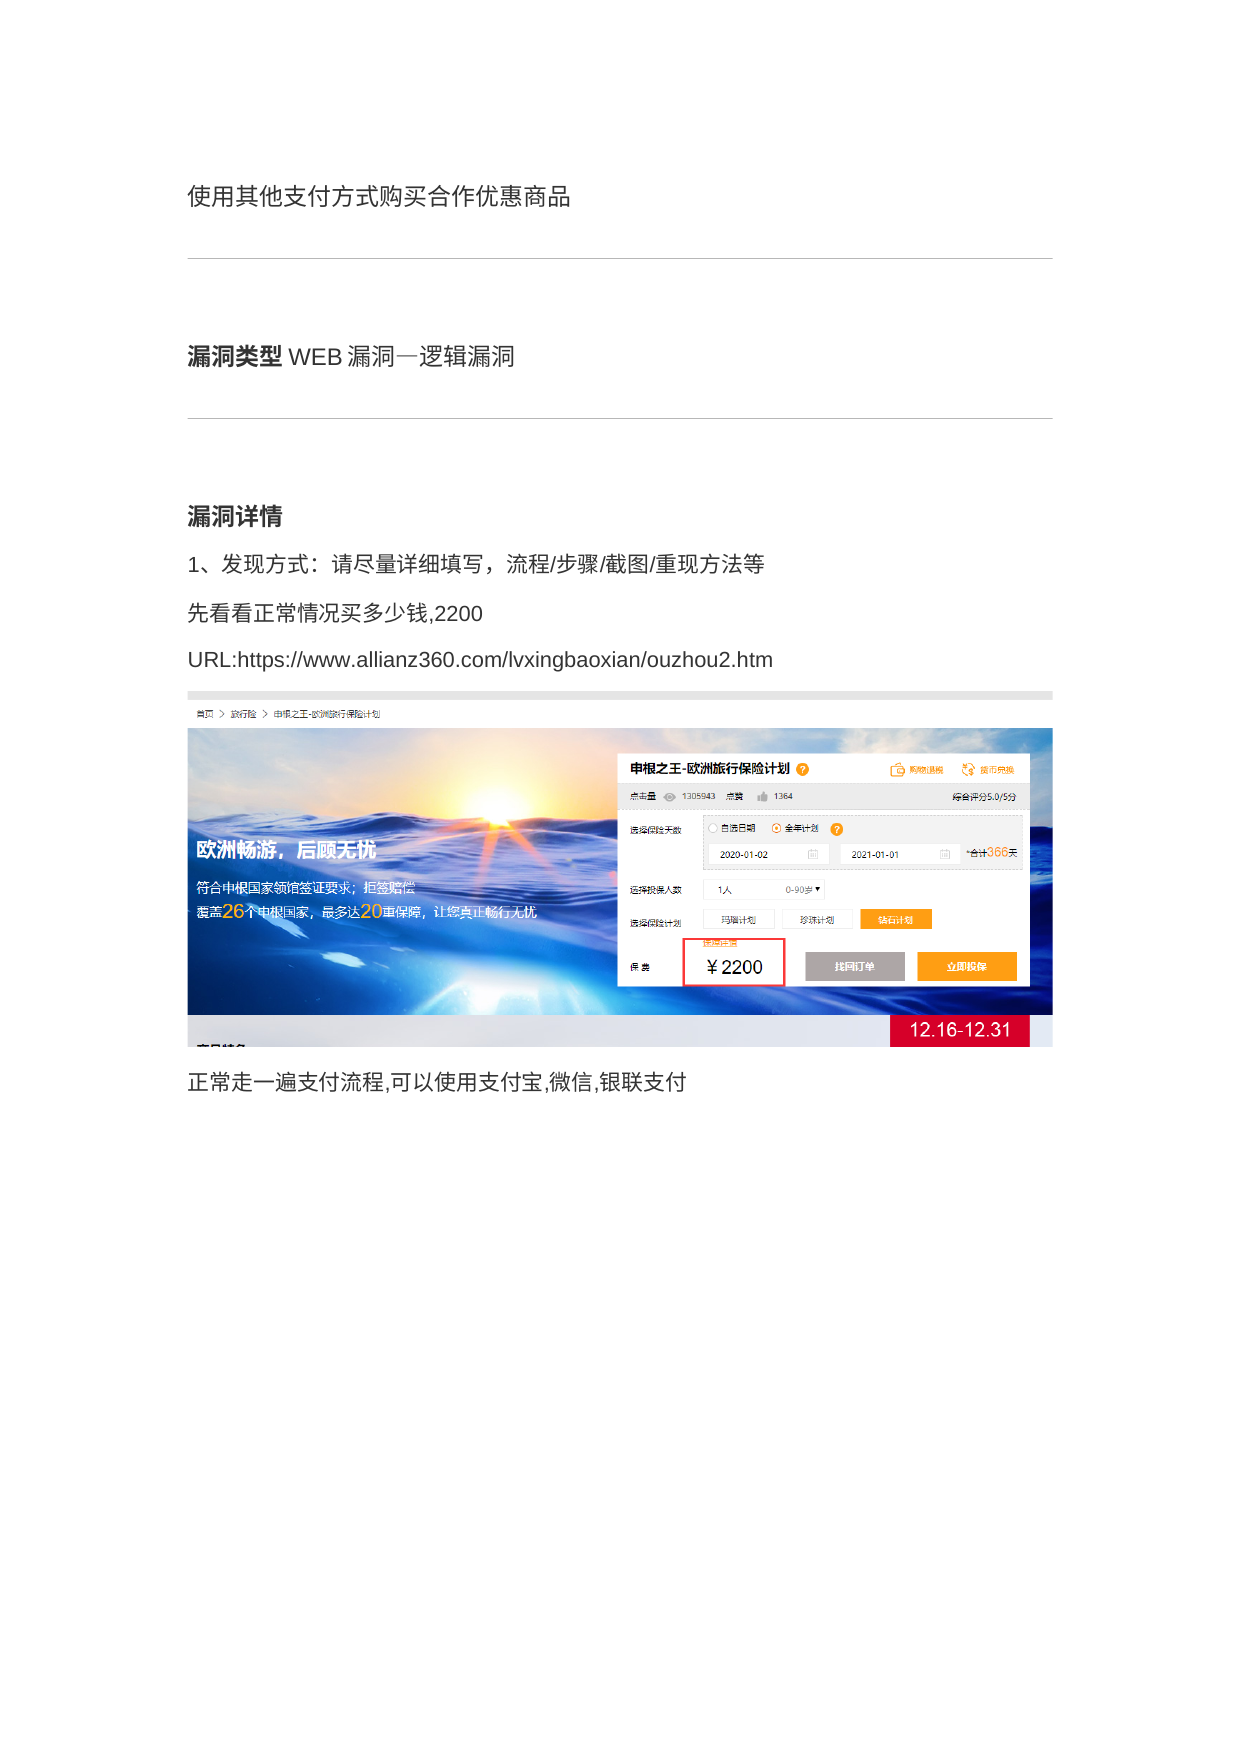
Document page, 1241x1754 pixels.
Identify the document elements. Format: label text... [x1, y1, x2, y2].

text 1、发现方式：请尽量详细填写，流程/步骤/截图/重现方法等 [187, 547, 1053, 579]
text 漏洞类型WEB漏洞—逻辑漏洞 [187, 322, 1053, 387]
text URL:https://www.allianz360.com/lvxingbaoxian/ouzhou2.htm [187, 643, 1053, 676]
text 使用其他支付方式购买合作优惠商品 [187, 162, 1053, 227]
picture [187, 691, 1053, 1047]
text 漏洞详情 [187, 482, 1053, 547]
text 正常走一遍支付流程,可以使用支付宝,微信,银联支付 [187, 1064, 1053, 1097]
text 先看看正常情况买多少钱,2200 [187, 595, 1053, 628]
